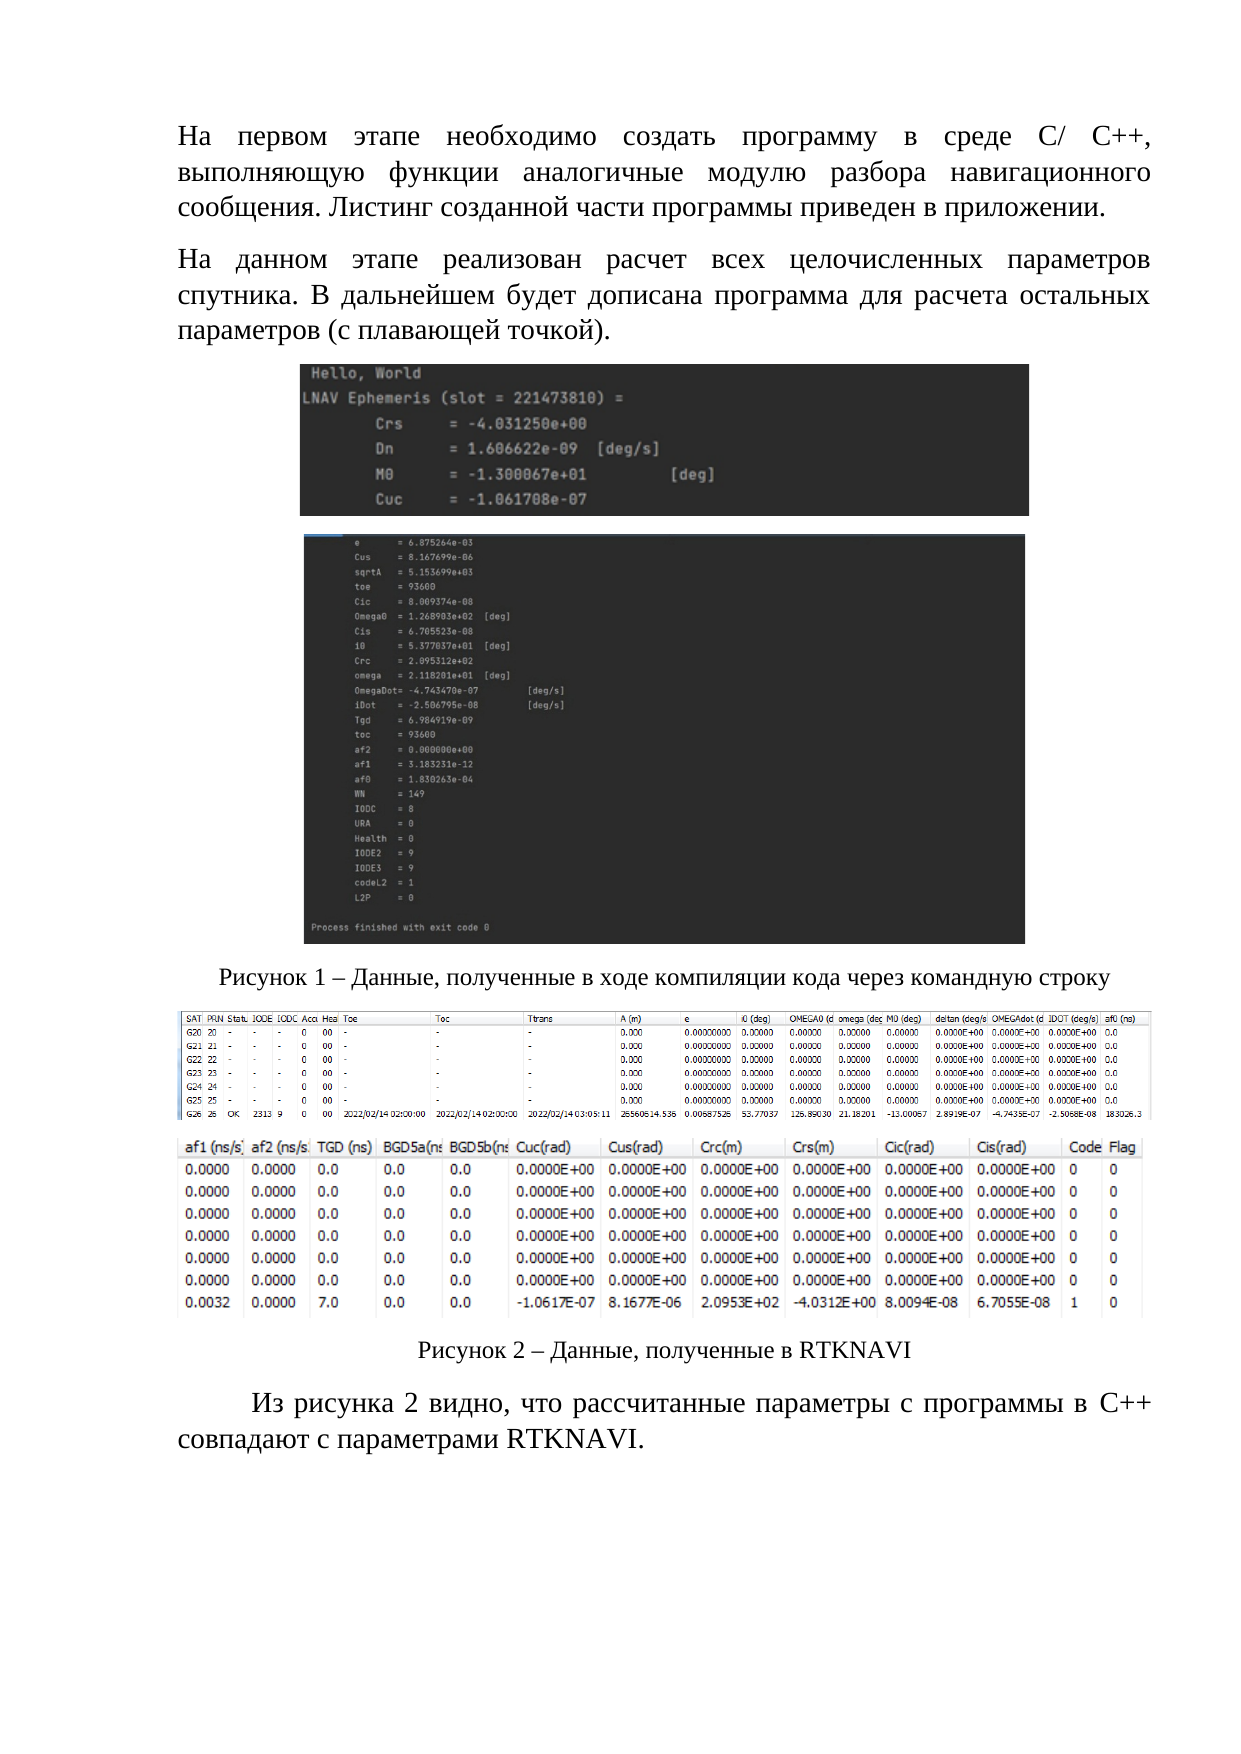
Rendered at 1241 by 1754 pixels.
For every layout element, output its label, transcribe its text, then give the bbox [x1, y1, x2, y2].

picture [299, 364, 1030, 516]
text На данном этапе реализован расчет всех целочисленных параметров спутника. В дальнейшем будет дописана программа для расчета остальных параметров (с плавающей точкой). [177, 241, 1152, 346]
text Рисунок 1 – Данные, полученные в ходе компиляции кода через командную строку [177, 962, 1152, 991]
text Из рисунка 2 видно, что рассчитанные параметры с программы в C++ совпадают с параметрами RTKNAVI. [177, 1385, 1152, 1454]
picture [177, 1011, 1152, 1120]
text Рисунок 2 – Данные, полученные в RTKNAVI [177, 1336, 1152, 1364]
picture [303, 534, 1025, 944]
text На первом этапе необходимо создать программу в среде С/ С++, выполняющую функции аналогичные модулю разбора навигационного сообщения. Листинг созданной части программы приведен в приложении. [177, 118, 1152, 223]
picture [177, 1138, 1152, 1318]
